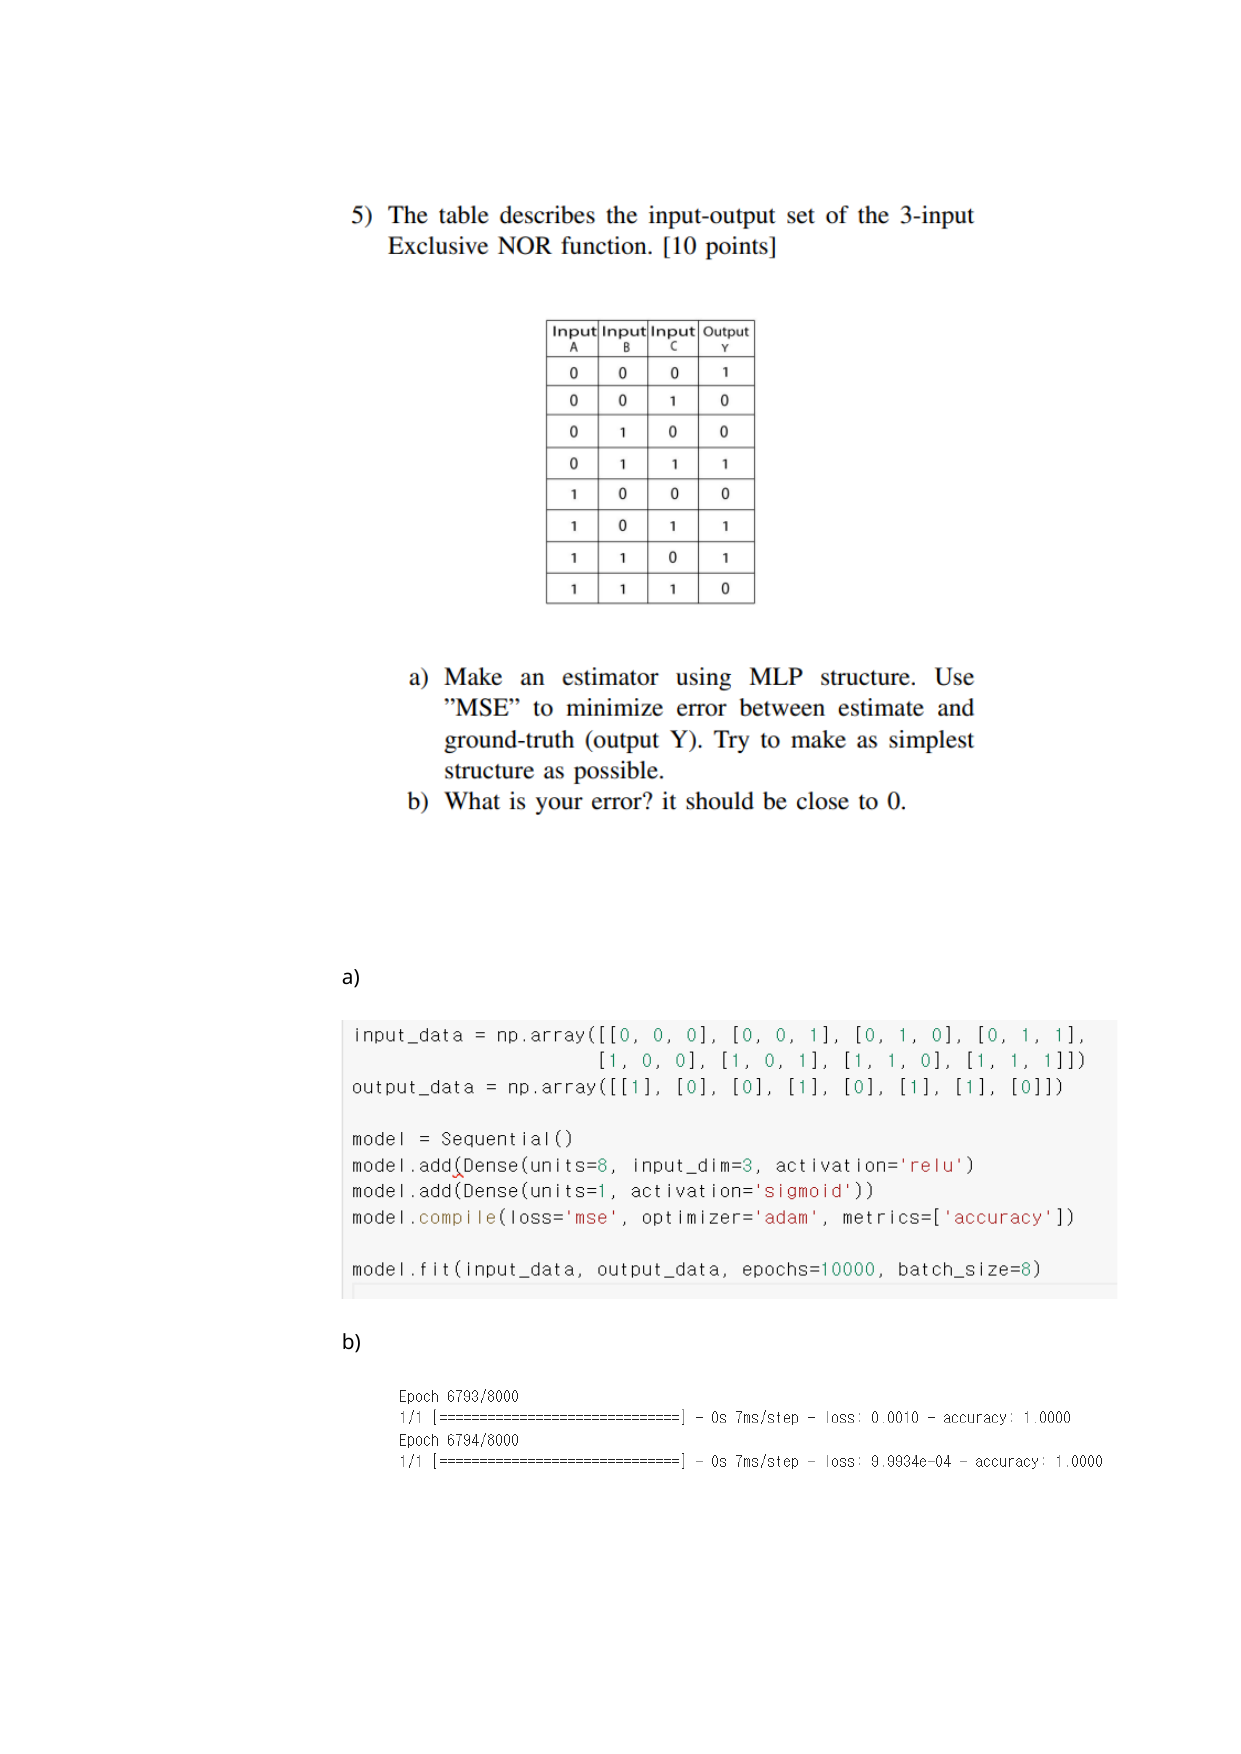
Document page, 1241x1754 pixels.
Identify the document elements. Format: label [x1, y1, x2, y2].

picture [341, 177, 1002, 818]
picture [379, 1385, 1124, 1474]
picture [341, 1020, 1118, 1299]
